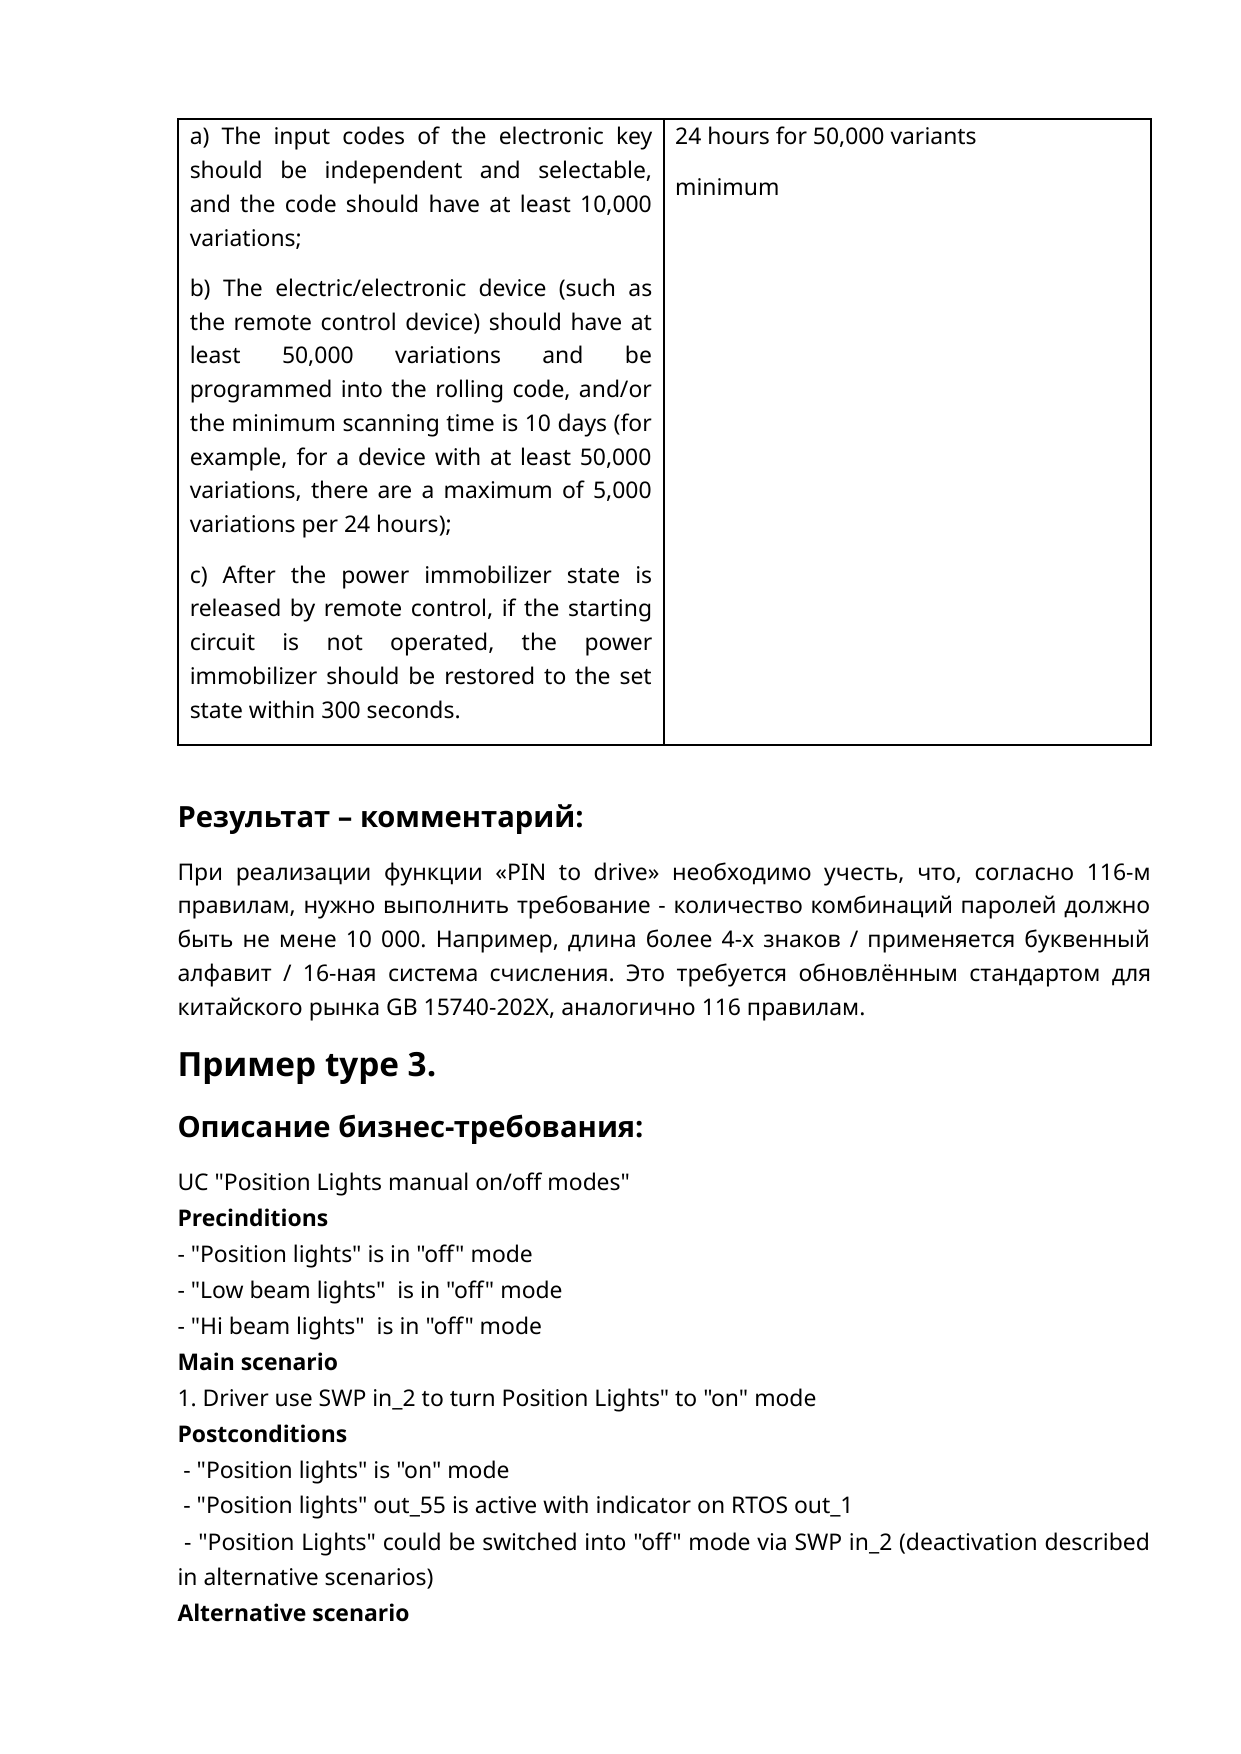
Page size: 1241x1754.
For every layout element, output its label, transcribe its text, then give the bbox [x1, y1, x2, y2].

text - "Position lights" out_55 is active with indicator on RTOS out_1 [177, 1489, 1152, 1521]
text - "Position Lights" could be switched into "off" mode via SWP in_2 (deactivation described in alternative scenarios) [177, 1525, 1152, 1593]
text Postconditions [177, 1418, 1152, 1449]
text - "Low beam lights" is in "off" mode [177, 1274, 1152, 1305]
text 1. Driver use SWP in_2 to turn Position Lights" to "on" mode [177, 1382, 1152, 1413]
text Precinditions [177, 1202, 1152, 1233]
text Описание бизнес-требования: [177, 1107, 1152, 1146]
text - "Position lights" is "on" mode [177, 1453, 1152, 1485]
text - "Hi beam lights" is in "off" mode [177, 1310, 1152, 1341]
text Пример type 3. [177, 1041, 1152, 1086]
text Main scenario [177, 1346, 1152, 1377]
text - "Position lights" is in "off" mode [177, 1238, 1152, 1269]
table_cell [665, 120, 1150, 743]
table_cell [179, 120, 663, 743]
text Результат – комментарий: [177, 796, 1152, 836]
text При реализации функции «PIN to drive» необходимо учесть, что, согласно 116-м правилам, нужно выполнить требование - количество комбинаций паролей должно быть не мене 10 000. Например, длина более 4-х знаков / применяется буквенный алфавит / 16-ная система счисления. Это требуется обновлённым стандартом для китайского рынка GB 15740-202Х, аналогично 116 правилам. [177, 856, 1152, 1022]
text UC "Position Lights manual on/off modes" [177, 1166, 1152, 1197]
text Alternative scenario [177, 1597, 1152, 1628]
